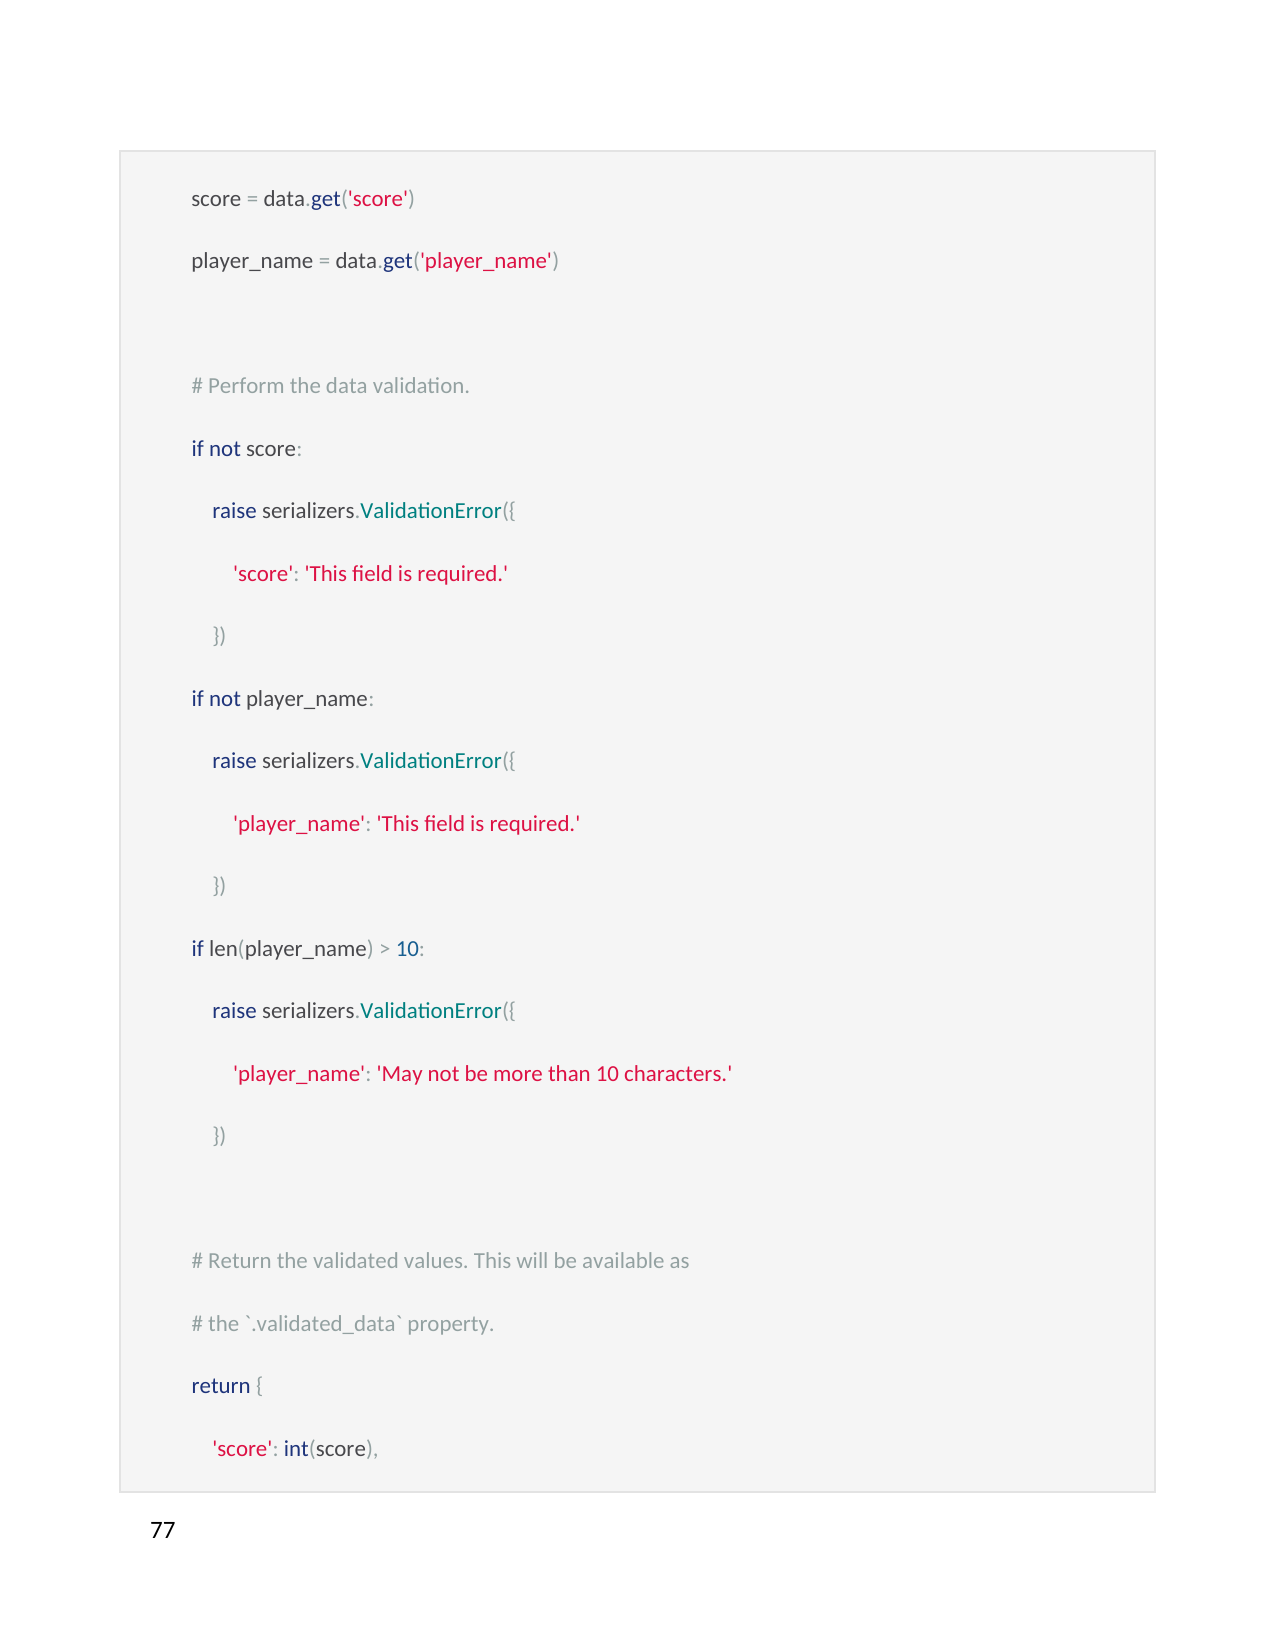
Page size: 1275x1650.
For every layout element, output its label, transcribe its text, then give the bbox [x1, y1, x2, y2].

text if not score: [121, 400, 1154, 462]
text raise serializers.ValidationError({ [121, 462, 1154, 524]
text 'player_name': 'May not be more than 10 characters.' [121, 1025, 1154, 1087]
text raise serializers.ValidationError({ [121, 712, 1154, 774]
text if len(player_name) > 10: [121, 900, 1154, 962]
text # Return the validated values. This will be available as [121, 1212, 1154, 1274]
text }) [121, 1087, 1154, 1149]
text raise serializers.ValidationError({ [121, 962, 1154, 1024]
text player_name = data.get('player_name') [121, 212, 1154, 274]
text # Perform the data validation. [121, 337, 1154, 399]
text 'player_name': 'This field is required.' [121, 775, 1154, 837]
text # the `.validated_data` property. [121, 1275, 1154, 1337]
text score = data.get('score') [121, 152, 1154, 212]
text return { [121, 1337, 1154, 1399]
text if not player_name: [121, 650, 1154, 712]
text 'score': 'This field is required.' [121, 525, 1154, 587]
text }) [121, 837, 1154, 899]
text }) [121, 587, 1154, 649]
text 'score': int(score), [121, 1400, 1154, 1491]
